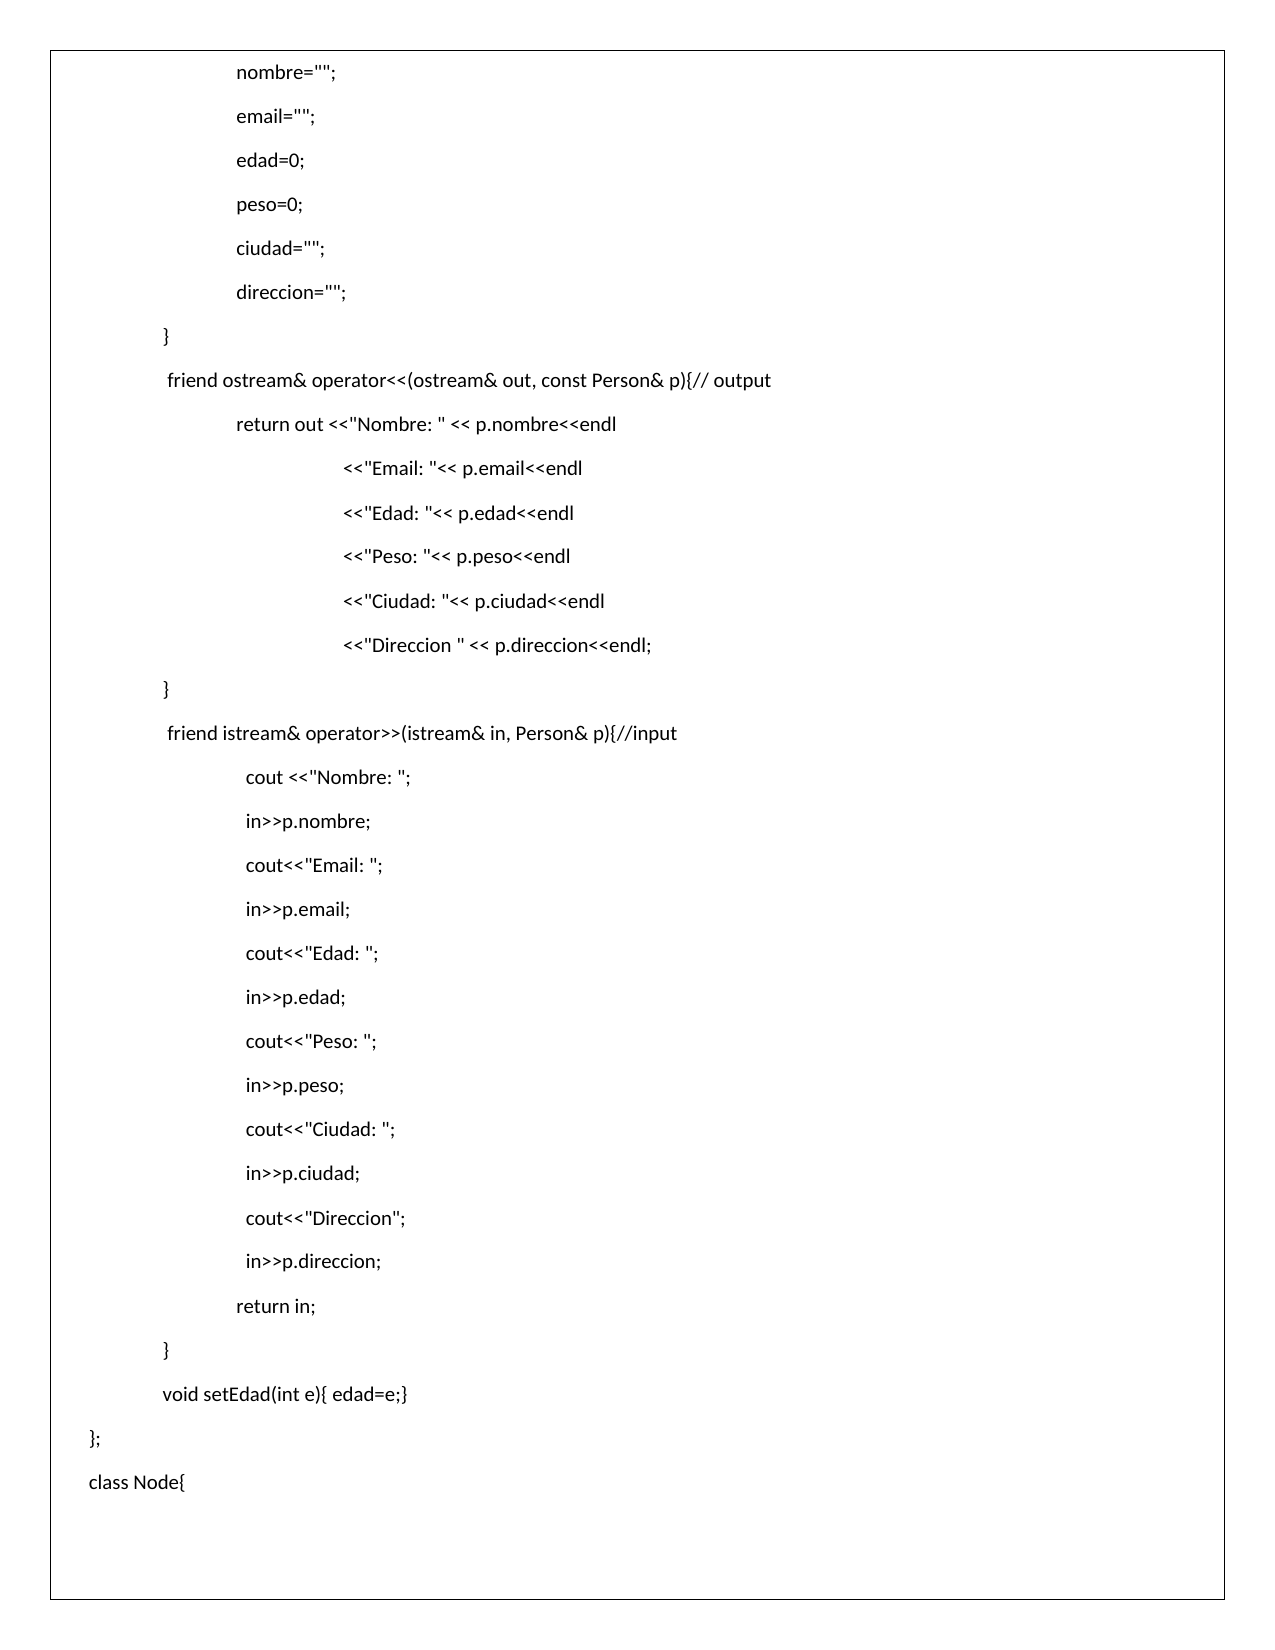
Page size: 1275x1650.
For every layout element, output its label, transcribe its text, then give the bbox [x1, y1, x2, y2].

text } [89, 323, 1163, 349]
text ciudad=""; [89, 235, 1163, 261]
text in>>p.edad; [89, 984, 1163, 1010]
text in>>p.direccion; [89, 1249, 1163, 1274]
text peso=0; [89, 191, 1163, 217]
text } [89, 676, 1163, 701]
text cout <<"Nombre: "; [89, 764, 1163, 789]
text cout<<"Edad: "; [89, 940, 1163, 966]
text in>>p.nombre; [89, 808, 1163, 833]
text class Node{ [89, 1469, 1163, 1494]
text } [89, 1337, 1163, 1362]
text in>>p.peso; [89, 1072, 1163, 1098]
text in>>p.ciudad; [89, 1161, 1163, 1186]
text cout<<"Email: "; [89, 852, 1163, 878]
text <<"Ciudad: "<< p.ciudad<<endl [89, 588, 1163, 613]
text direccion=""; [89, 279, 1163, 305]
text <<"Peso: "<< p.peso<<endl [89, 544, 1163, 569]
text <<"Email: "<< p.email<<endl [89, 456, 1163, 481]
text in>>p.email; [89, 896, 1163, 922]
text <<"Direccion " << p.direccion<<endl; [89, 632, 1163, 657]
text nombre=""; [89, 59, 1163, 84]
text <<"Edad: "<< p.edad<<endl [89, 500, 1163, 525]
text cout<<"Ciudad: "; [89, 1117, 1163, 1142]
text cout<<"Peso: "; [89, 1028, 1163, 1054]
text cout<<"Direccion"; [89, 1205, 1163, 1230]
text }; [89, 1425, 1163, 1450]
text friend istream& operator>>(istream& in, Person& p){//input [89, 720, 1163, 745]
text return in; [89, 1293, 1163, 1318]
text friend ostream& operator<<(ostream& out, const Person& p){// output [89, 367, 1163, 393]
text void setEdad(int e){ edad=e;} [89, 1381, 1163, 1406]
text email=""; [89, 103, 1163, 128]
text edad=0; [89, 147, 1163, 173]
text return out <<"Nombre: " << p.nombre<<endl [89, 412, 1163, 437]
